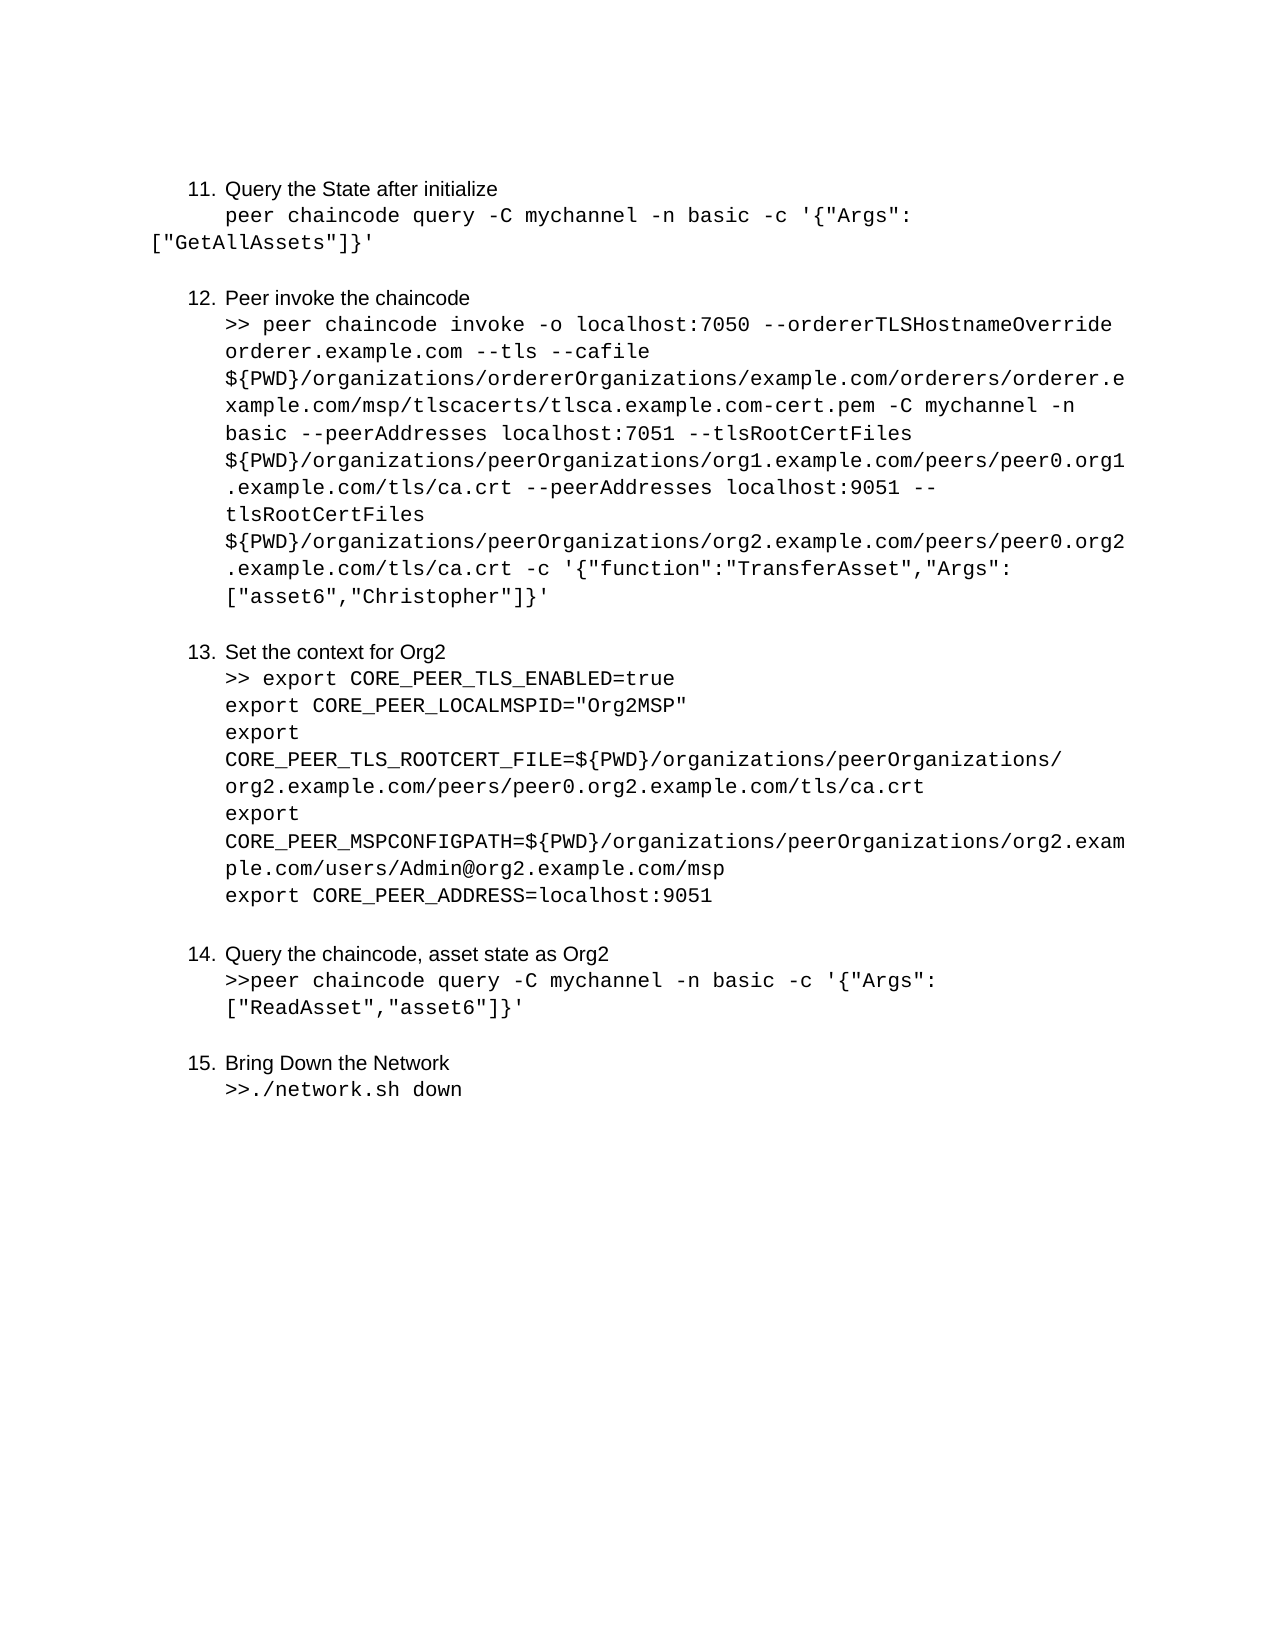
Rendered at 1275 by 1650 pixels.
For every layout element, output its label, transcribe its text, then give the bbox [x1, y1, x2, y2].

text export CORE_PEER_MSPCONFIGPATH=${PWD}/organizations/peerOrganizations/org2.example.com/users/Admin@org2.example.com/msp [225, 803, 1125, 881]
text >>peer chaincode query -C mychannel -n basic -c '{"Args":["ReadAsset","asset6"]}' [225, 969, 1125, 1020]
text export CORE_PEER_ADDRESS=localhost:9051 [225, 885, 1125, 909]
text >> peer chaincode invoke -o localhost:7050 --ordererTLSHostnameOverride orderer.example.com --tls --cafile ${PWD}/organizations/ordererOrganizations/example.com/orderers/orderer.example.com/msp/tlscacerts/tlsca.example.com-cert.pem -C mychannel -n basic --peerAddresses localhost:7051 --tlsRootCertFiles ${PWD}/organizations/peerOrganizations/org1.example.com/peers/peer0.org1.example.com/tls/ca.crt --peerAddresses localhost:9051 --tlsRootCertFiles ${PWD}/organizations/peerOrganizations/org2.example.com/peers/peer0.org2.example.com/tls/ca.crt -c '{"function":"TransferAsset","Args":["asset6","Christopher"]}' [225, 314, 1125, 609]
text >>./network.sh down [225, 1079, 1125, 1102]
list Peer invoke the chaincode [187, 286, 1125, 310]
list Query the State after initialize [187, 177, 1125, 201]
text export CORE_PEER_TLS_ROOTCERT_FILE=${PWD}/organizations/peerOrganizations/org2.example.com/peers/peer0.org2.example.com/tls/ca.crt [225, 722, 1125, 800]
list Bring Down the Network [187, 1051, 1125, 1075]
list Set the context for Org2 [187, 640, 1125, 664]
text >> export CORE_PEER_TLS_ENABLED=true [225, 667, 1125, 691]
list Query the chaincode, asset state as Org2 [187, 942, 1125, 966]
text peer chaincode query -C mychannel -n basic -c '{"Args":["GetAllAssets"]}' [150, 205, 1125, 256]
text export CORE_PEER_LOCALMSPID="Org2MSP" [225, 695, 1125, 718]
